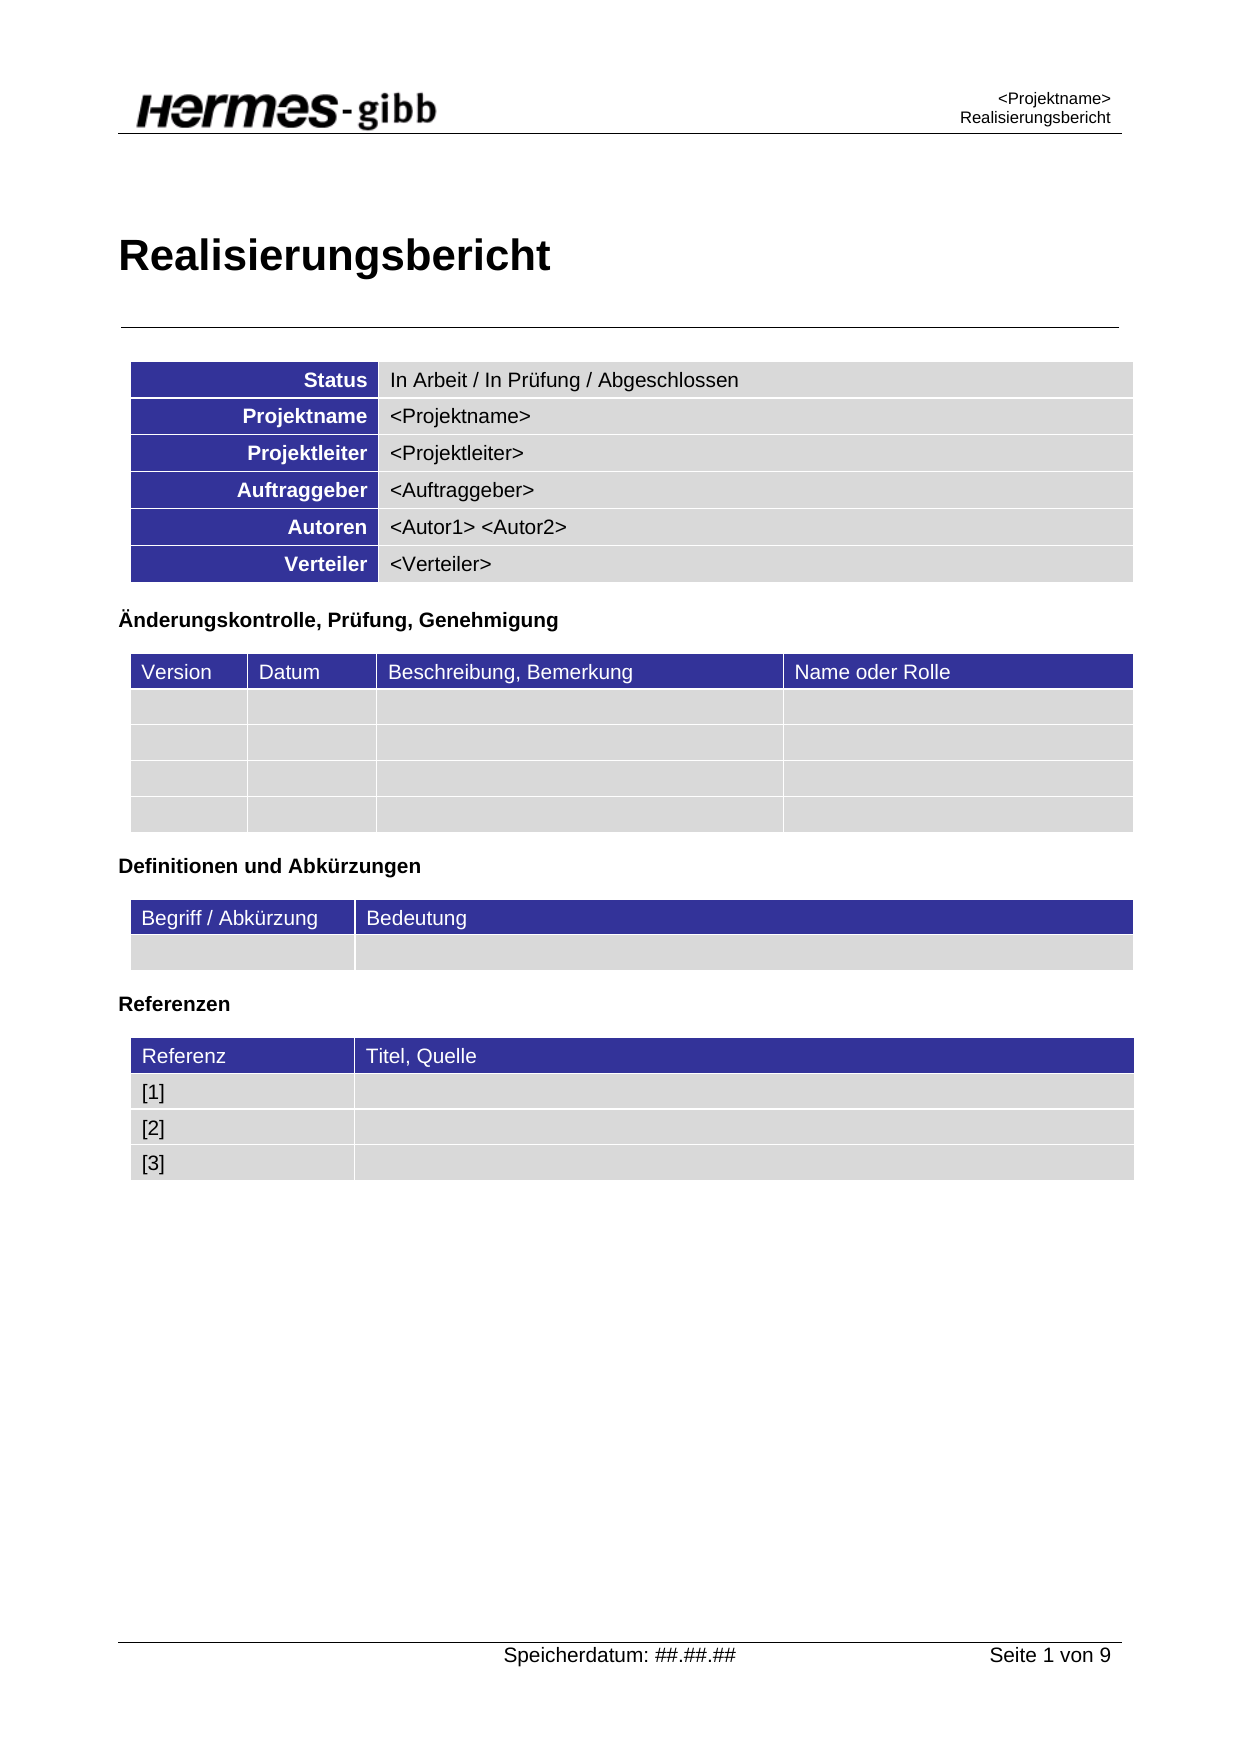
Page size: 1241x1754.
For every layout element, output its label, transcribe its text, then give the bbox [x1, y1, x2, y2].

table_cell [784, 725, 1133, 760]
table_cell Projektname [131, 399, 378, 434]
table_header Version [131, 654, 247, 688]
table_cell Auftraggeber [131, 472, 378, 508]
table_cell [377, 690, 783, 724]
table_header Referenz [131, 1038, 354, 1073]
table_cell [131, 935, 354, 970]
table_header Name oder Rolle [784, 654, 1133, 688]
table_cell [784, 761, 1133, 796]
table_header Beschreibung, Bemerkung [377, 654, 783, 688]
text Realisierungsbericht [118, 230, 1122, 280]
table_cell <Projektleiter> [379, 435, 1133, 471]
table_header In Arbeit / In Prüfung / Abgeschlossen [379, 362, 1133, 397]
table_cell Projektleiter [131, 435, 378, 471]
table_cell [248, 761, 376, 796]
table_cell [131, 797, 247, 832]
text Definitionen und Abkürzungen [118, 854, 1122, 878]
table_cell <Auftraggeber> [379, 472, 1133, 508]
table_cell [355, 1110, 1134, 1144]
table_cell Autoren [131, 509, 378, 545]
table_cell [784, 690, 1133, 724]
table_cell Verteiler [131, 546, 378, 582]
table_cell [248, 690, 376, 724]
table_cell [355, 1145, 1134, 1180]
table_cell [131, 690, 247, 724]
table_cell [356, 935, 1133, 970]
table_header Status [131, 362, 378, 397]
table_cell [355, 1074, 1134, 1108]
table_cell <Projektname> [379, 399, 1133, 434]
table_cell <Autor1> <Autor2> [379, 509, 1133, 545]
text Referenzen [118, 992, 1122, 1016]
table_cell [377, 725, 783, 760]
table_cell [131, 725, 247, 760]
table_header Bedeutung [356, 900, 1133, 934]
table_cell [248, 725, 376, 760]
table_cell [377, 797, 783, 832]
table_cell [2] [131, 1110, 354, 1144]
table_cell [1] [131, 1074, 354, 1108]
table_header Begriff / Abkürzung [131, 900, 354, 934]
table_cell [248, 797, 376, 832]
table_cell <Verteiler> [379, 546, 1133, 582]
table_cell [131, 761, 247, 796]
table_header Titel, Quelle [355, 1038, 1134, 1073]
table_cell [784, 797, 1133, 832]
table_cell [377, 761, 783, 796]
table_header Datum [248, 654, 376, 688]
table_cell [3] [131, 1145, 354, 1180]
text Änderungskontrolle, Prüfung, Genehmigung [118, 608, 1122, 632]
